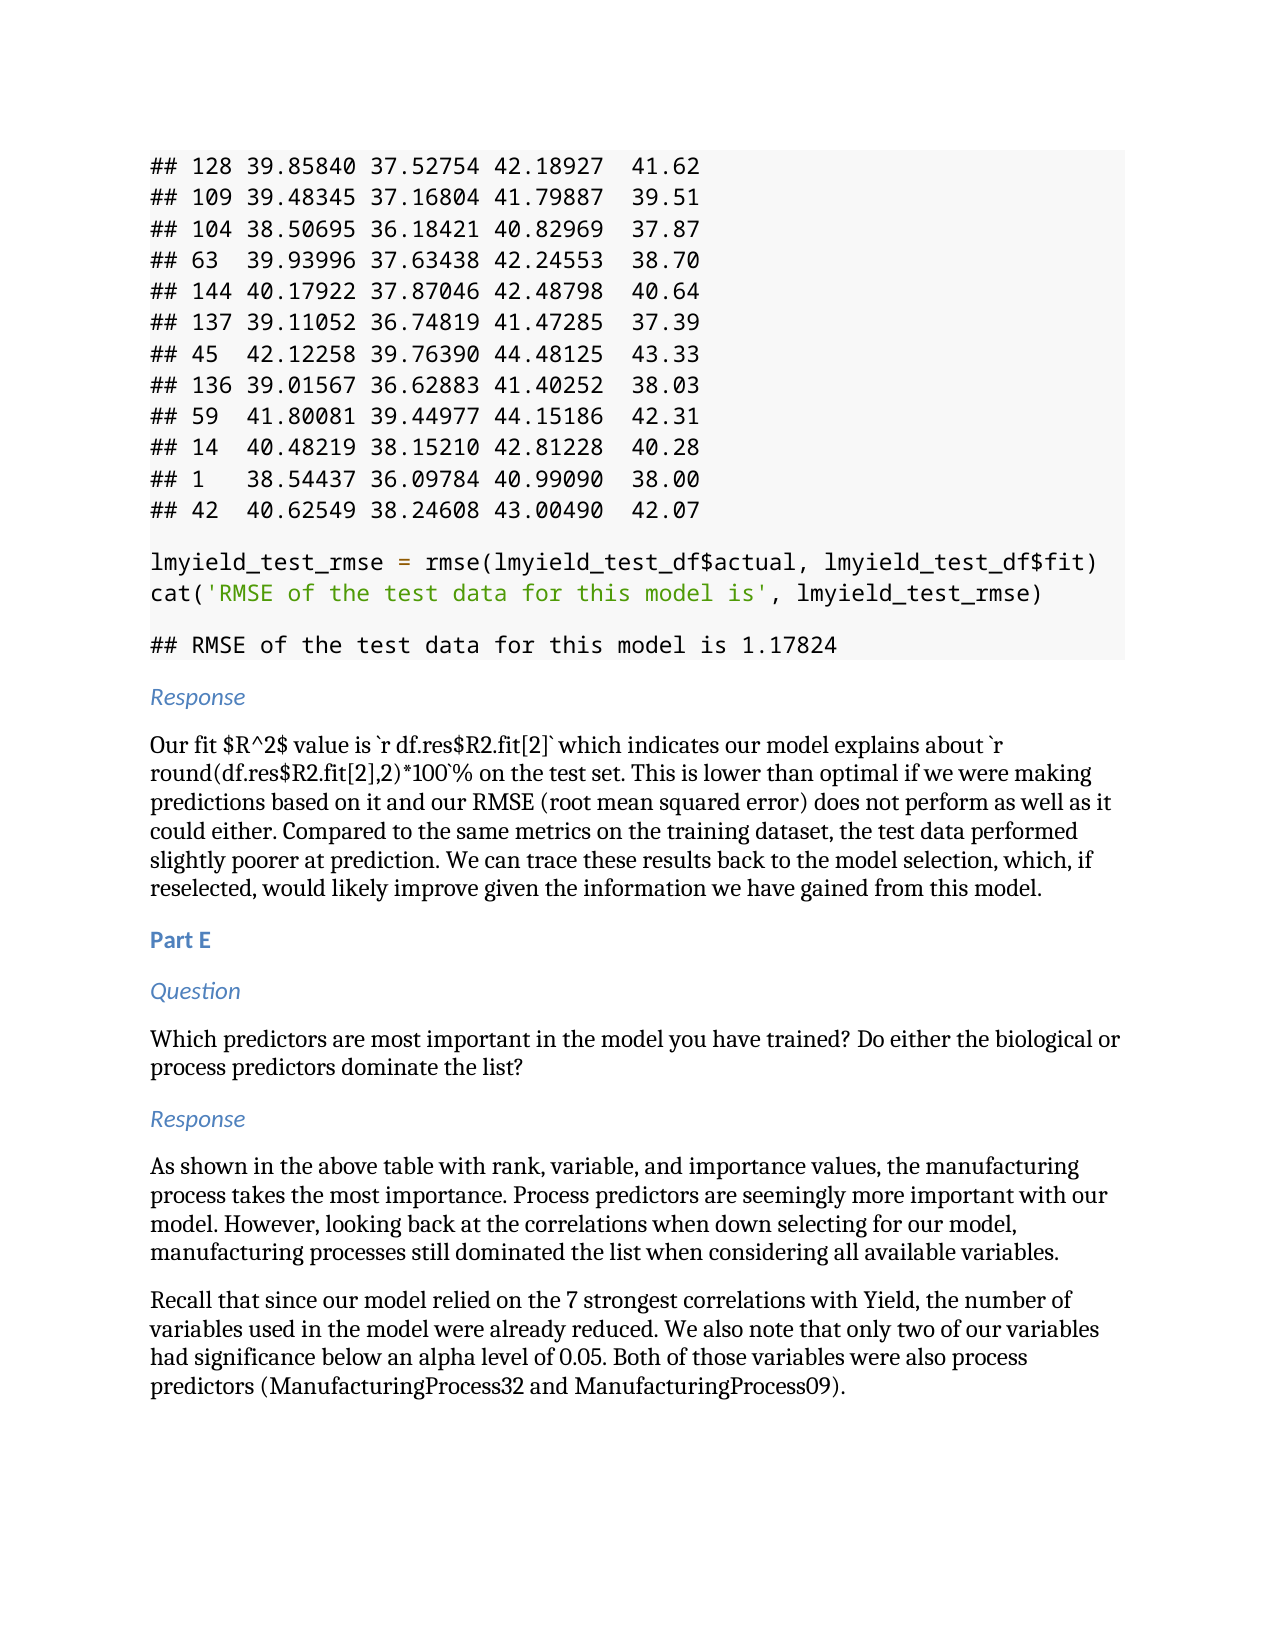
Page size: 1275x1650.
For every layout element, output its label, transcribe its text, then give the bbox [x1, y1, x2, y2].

subtitle Response [150, 1103, 1125, 1133]
subtitle Response [150, 681, 1125, 712]
text Recall that since our model relied on the 7 strongest correlations with Yield, the number of variables used in the model were already reduced. We also note that only two of our variables had significance below an alpha level of 0.05. Both of those variables were also process predictors (ManufacturingProcess32 and ManufacturingProcess09). [150, 1286, 1125, 1401]
text As shown in the above table with rank, variable, and importance values, the manufacturing process takes the most importance. Process predictors are seemingly more important with our model. However, looking back at the correlations when down selecting for our model, manufacturing processes still dominated the list when considering all available variables. [150, 1152, 1125, 1267]
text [150, 150, 1125, 525]
text Which predictors are most important in the model you have trained? Do either the biological or process predictors dominate the list? [150, 1024, 1125, 1082]
text ## RMSE of the test data for this model is 1.17824 [150, 629, 1125, 660]
text Our fit $R^2$ value is `r df.res$R2.fit[2]` which indicates our model explains about `r round(df.res$R2.fit[2],2)*100`% on the test set. This is lower than optimal if we were making predictions based on it and our RMSE (root mean squared error) does not perform as well as it could either. Compared to the same metrics on the training dataset, the test data performed slightly poorer at prediction. We can trace these results back to the model selection, which, if reselected, would likely improve given the information we have gained from this model. [150, 731, 1125, 903]
subtitle Question [150, 975, 1125, 1006]
subtitle Part E [150, 924, 1125, 954]
